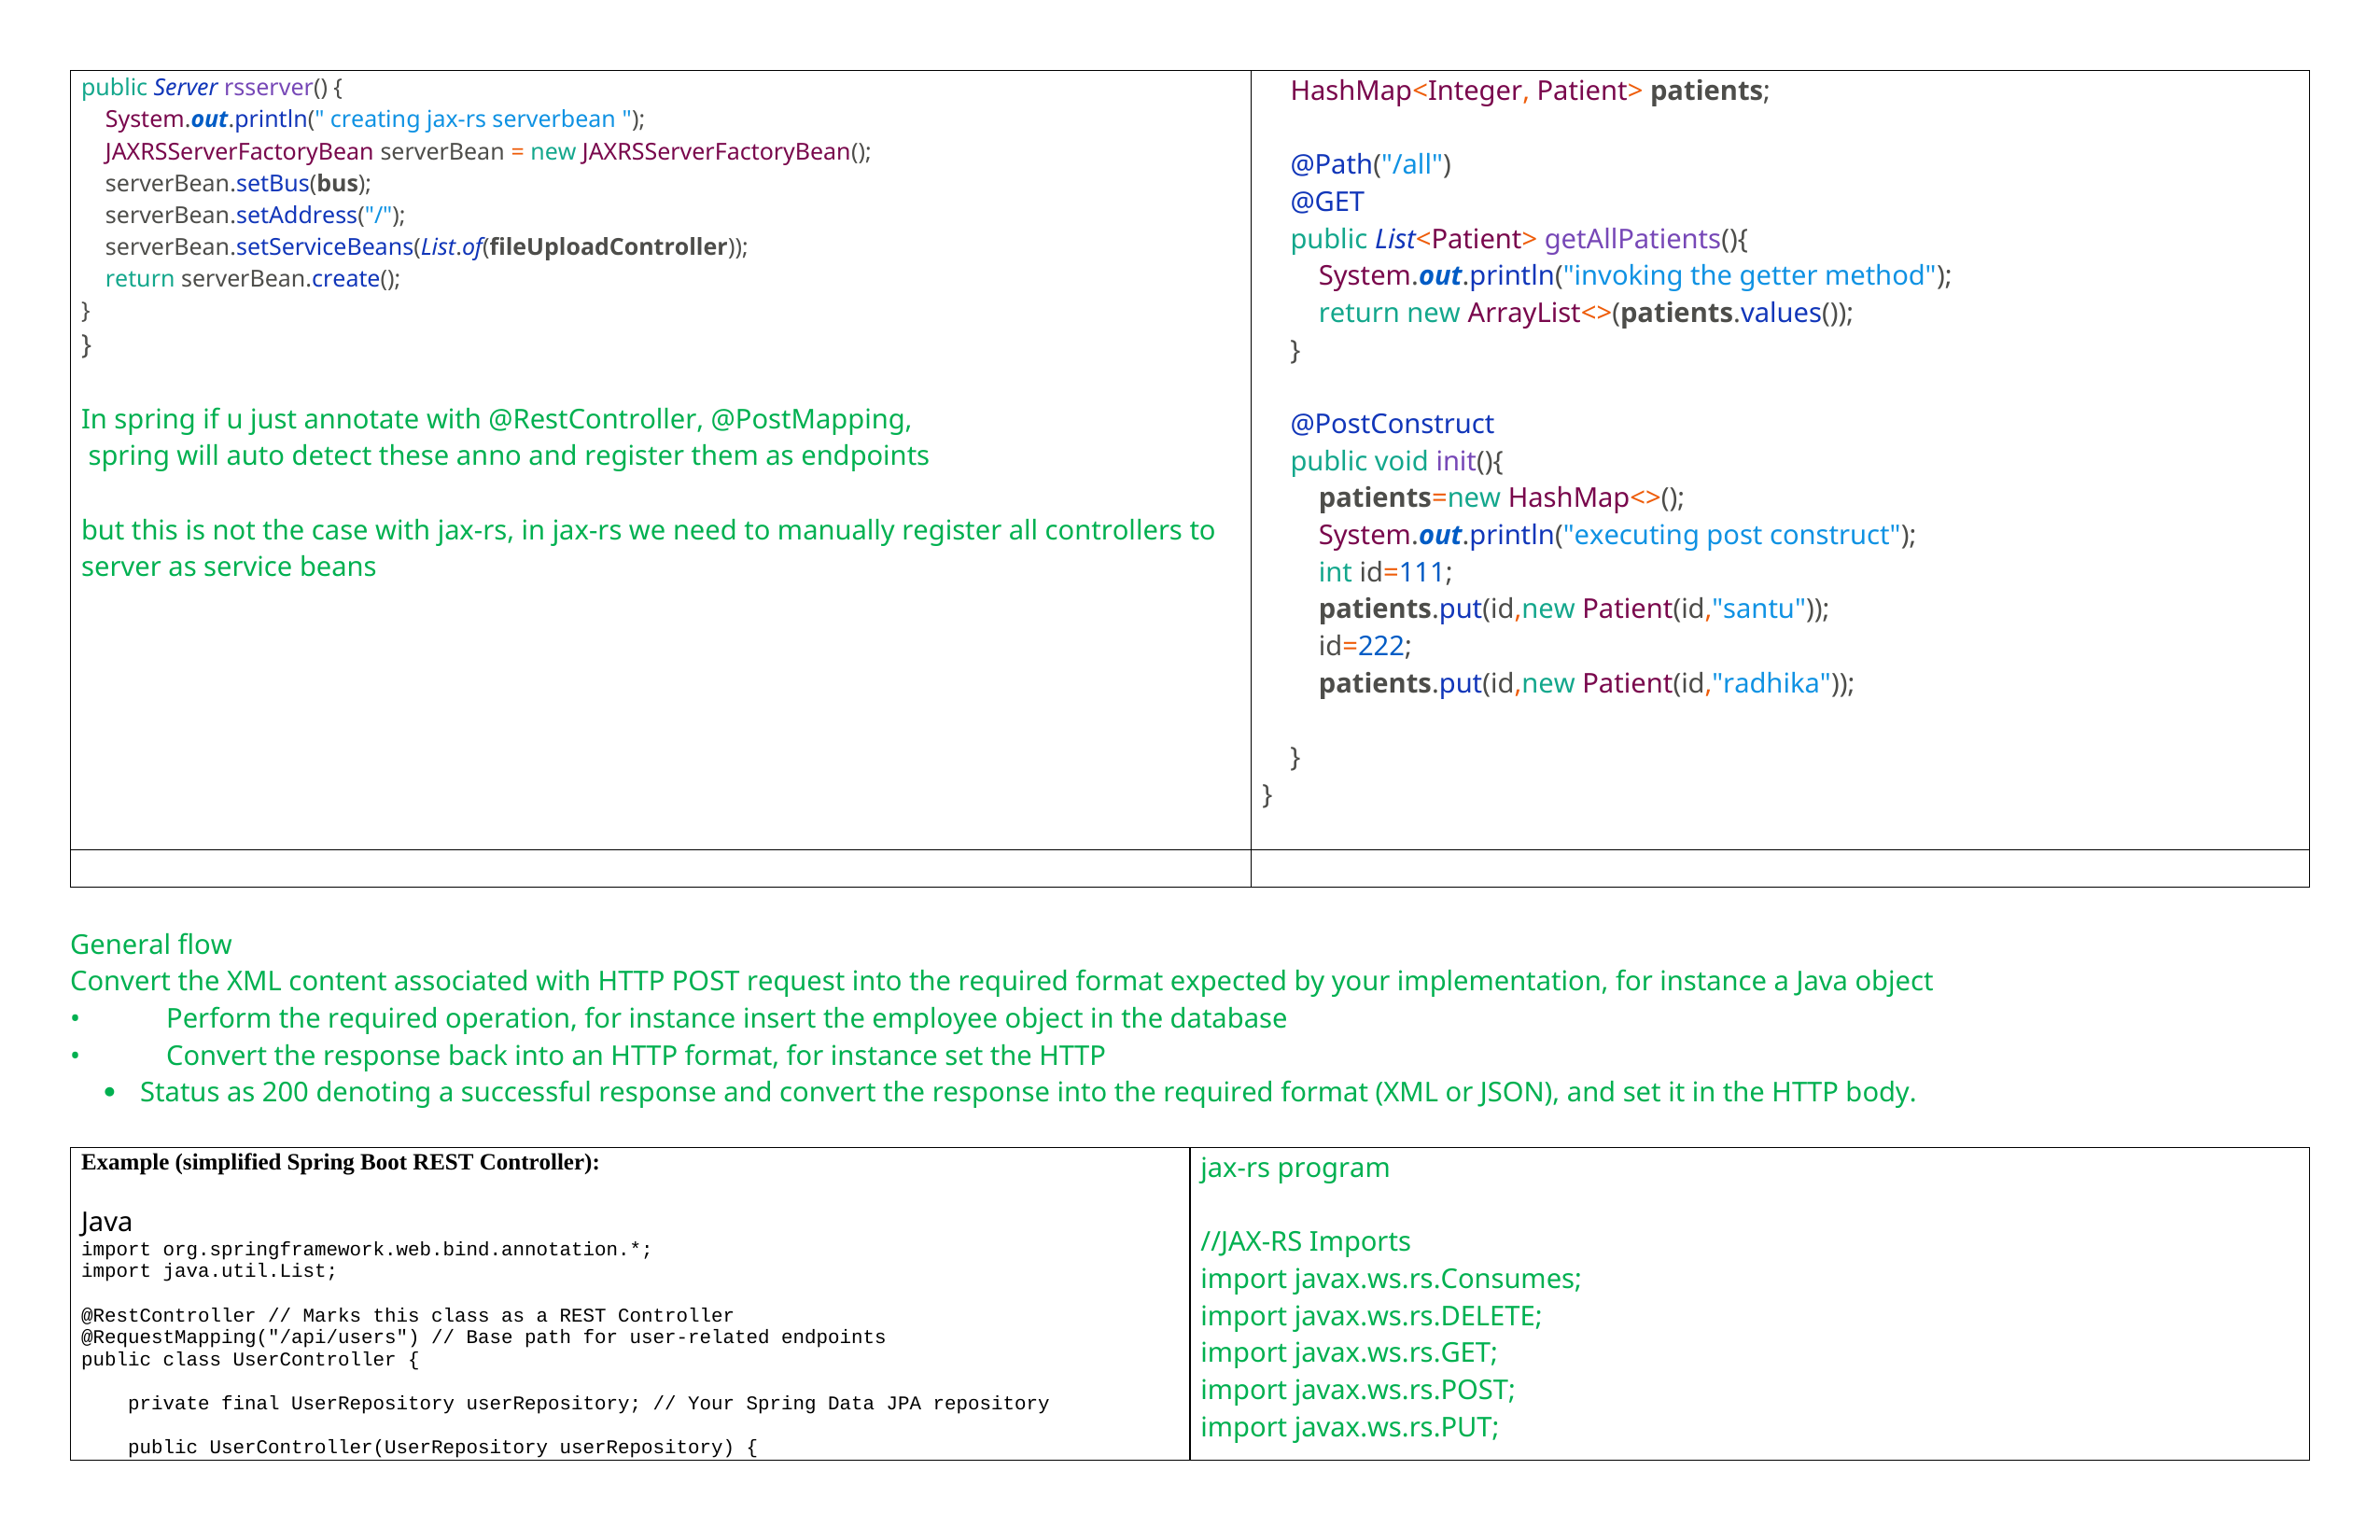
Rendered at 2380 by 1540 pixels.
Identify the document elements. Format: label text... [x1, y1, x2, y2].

text • Convert the response back into an HTTP format, for instance set the HTTP [70, 1036, 2310, 1073]
list Status as 200 denoting a successful response and convert the response into the required format (XML or JSON), and set it in the HTTP body. [105, 1073, 2310, 1110]
table_cell [1252, 850, 2309, 887]
text General flow [70, 925, 2310, 962]
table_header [1252, 71, 2309, 848]
text Convert the XML content associated with HTTP POST request into the required format expected by your implementation, for instance a Java object [70, 962, 2310, 999]
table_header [71, 71, 1251, 848]
text • Perform the required operation, for instance insert the employee object in the database [70, 999, 2310, 1036]
table_cell [71, 850, 1251, 887]
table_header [1191, 1148, 2309, 1460]
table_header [71, 1148, 1189, 1460]
